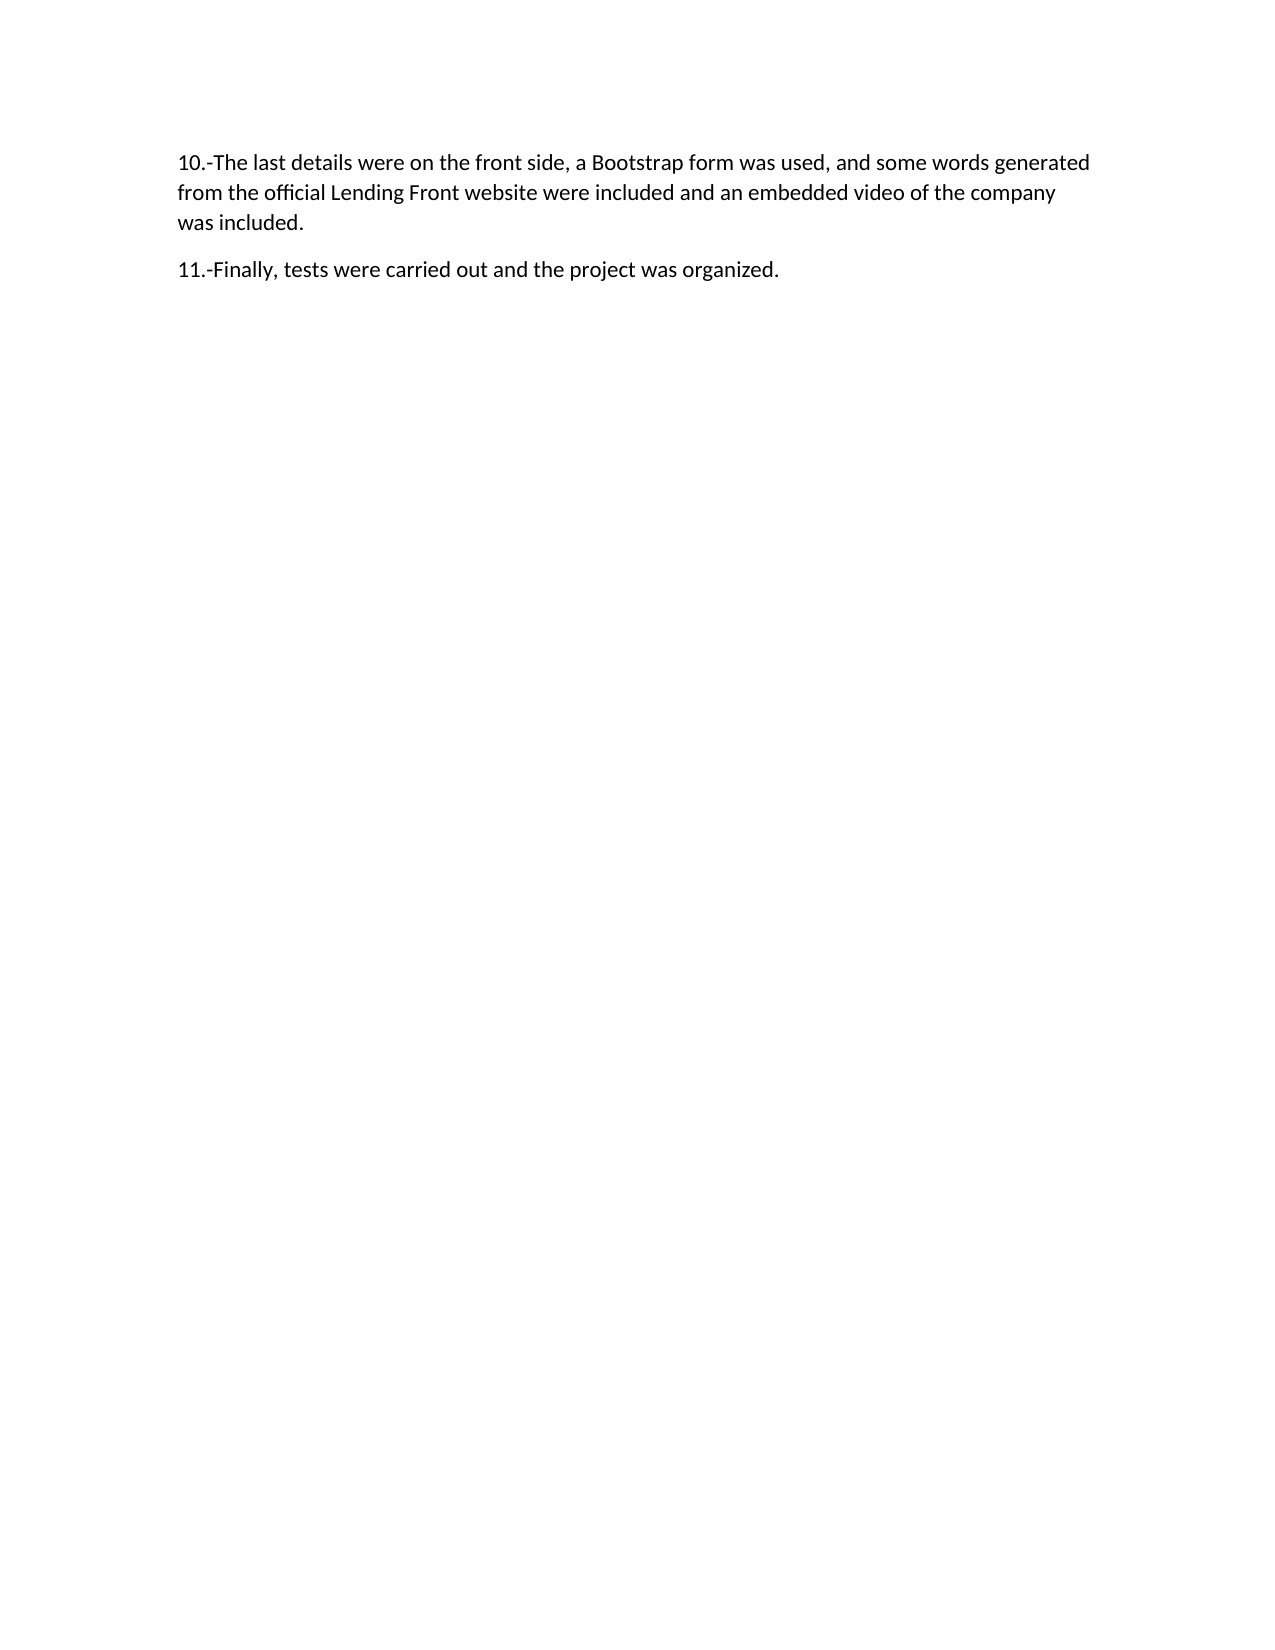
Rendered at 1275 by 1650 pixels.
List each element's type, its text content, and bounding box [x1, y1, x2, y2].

text 11.-Finally, tests were carried out and the project was organized. [177, 255, 1098, 283]
text 10.-The last details were on the front side, a Bootstrap form was used, and some words generated from the official Lending Front website were included and an embedded video of the company was included. [177, 148, 1098, 236]
